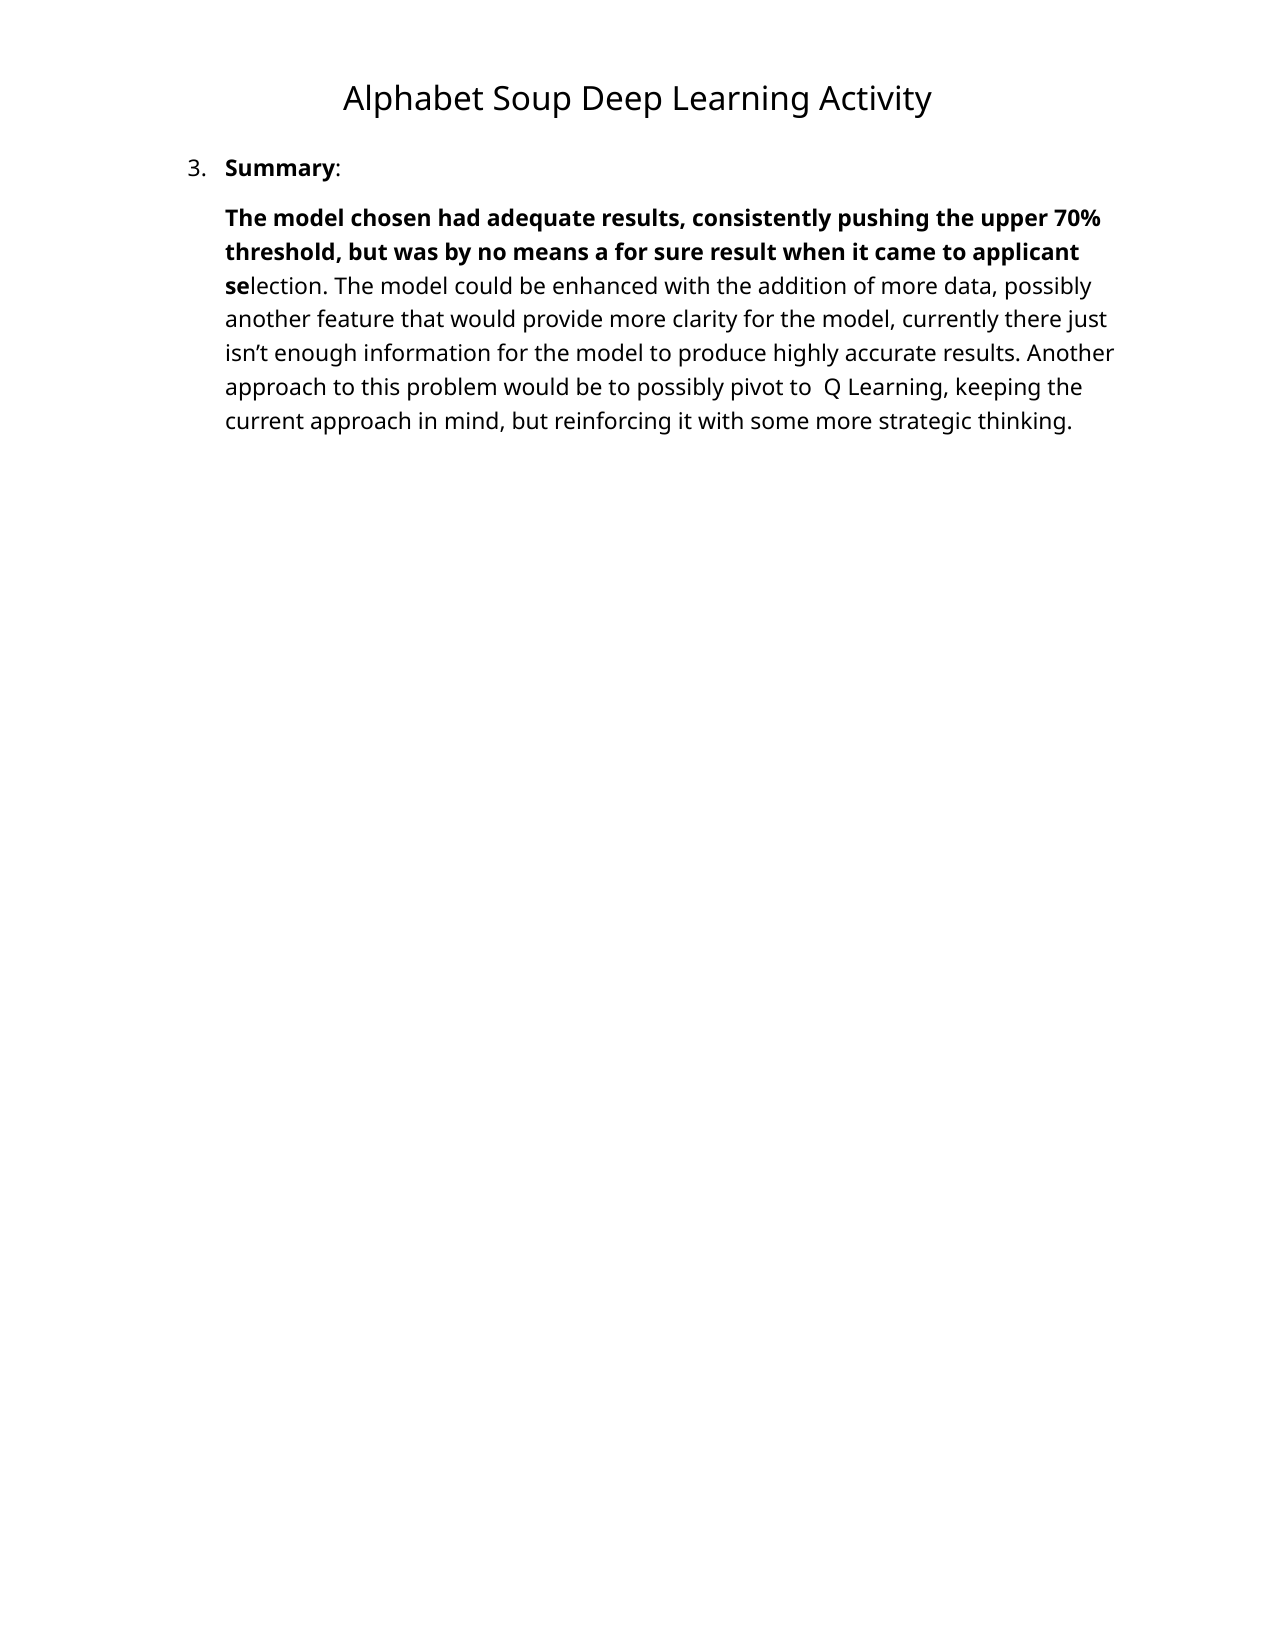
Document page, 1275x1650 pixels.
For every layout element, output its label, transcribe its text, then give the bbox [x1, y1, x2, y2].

list Summary: [187, 152, 1125, 183]
text The model chosen had adequate results, consistently pushing the upper 70% threshold, but was by no means a for sure result when it came to applicant selection. The model could be enhanced with the addition of more data, possibly another feature that would provide more clarity for the model, currently there just isn’t enough information for the model to produce highly accurate results. Another approach to this problem would be to possibly pivot to Q Learning, keeping the current approach in mind, but reinforcing it with some more strategic thinking. [225, 202, 1125, 436]
